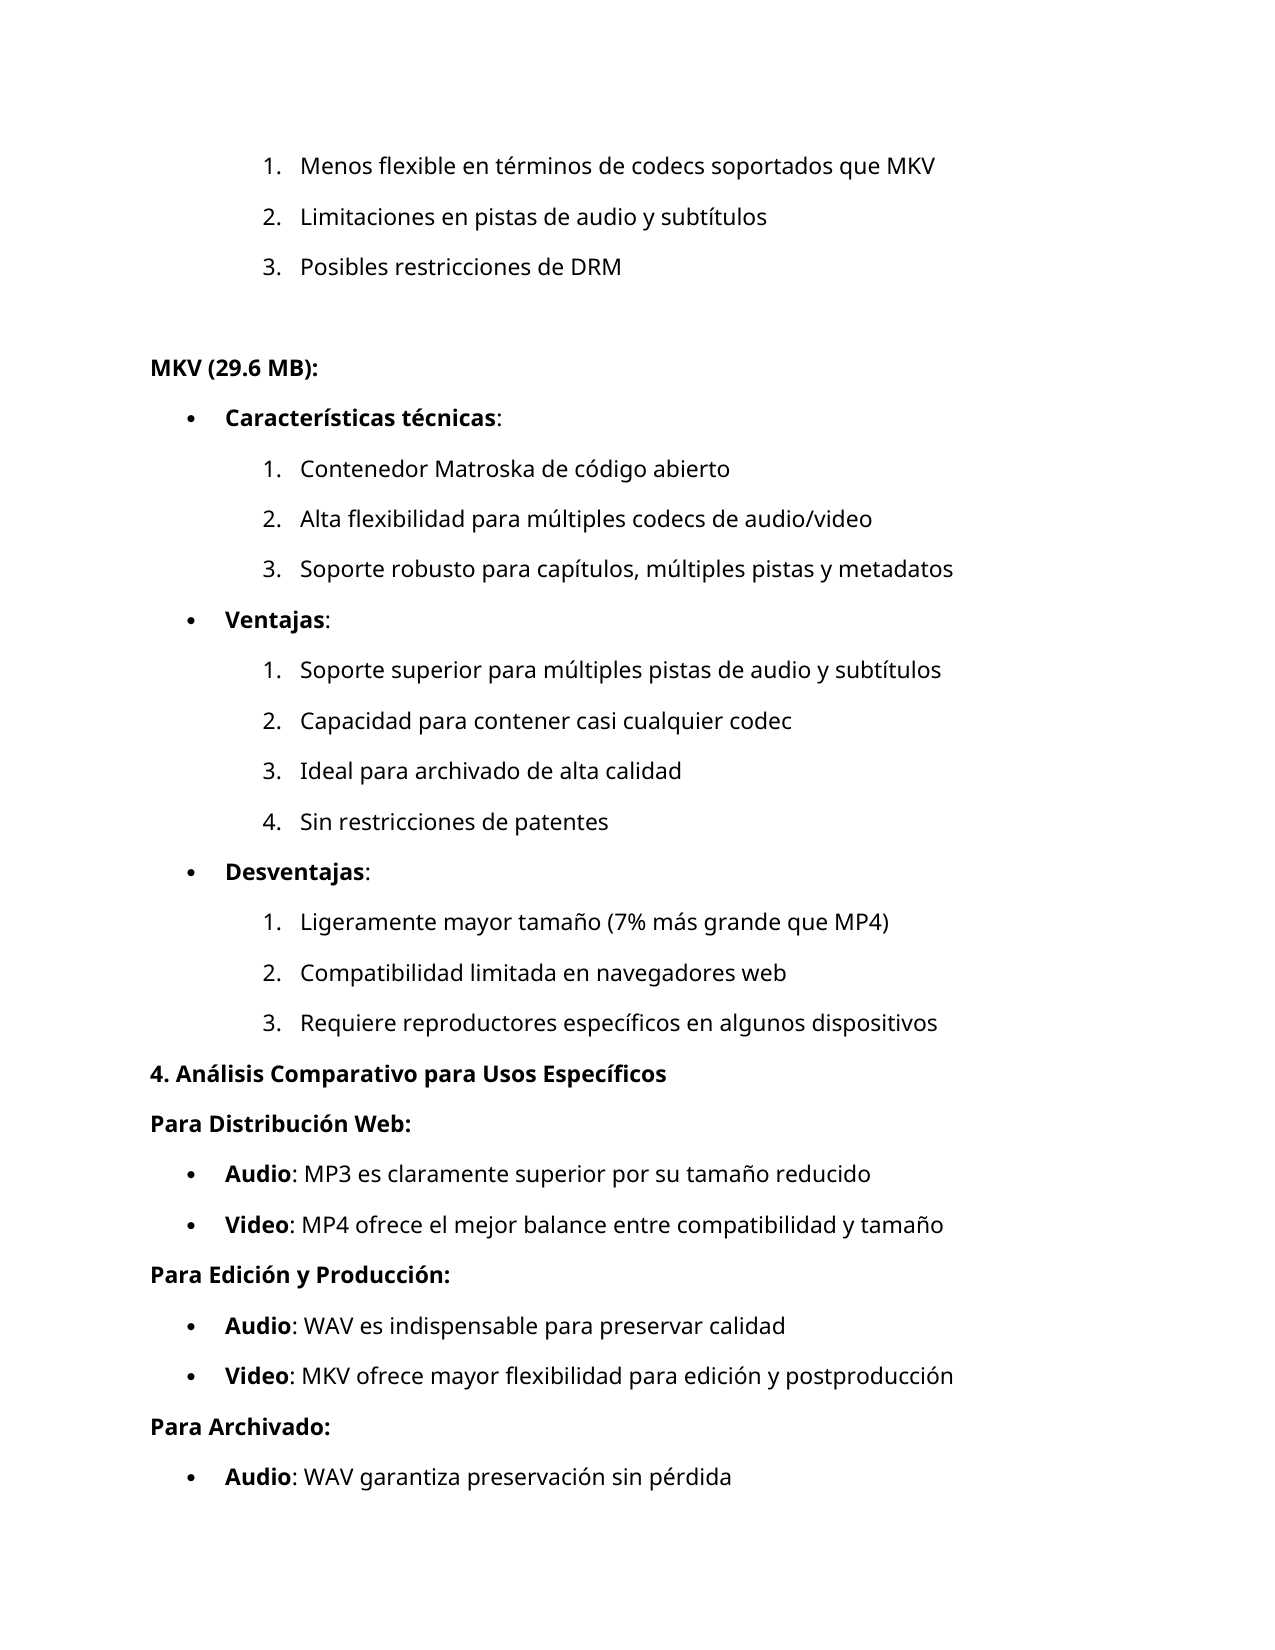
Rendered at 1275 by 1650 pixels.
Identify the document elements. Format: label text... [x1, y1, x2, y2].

list Características técnicas: [187, 402, 1125, 433]
list Capacidad para contener casi cualquier codec [262, 704, 1125, 736]
list Audio: MP3 es claramente superior por su tamaño reducido [187, 1158, 1125, 1189]
list Alta flexibilidad para múltiples codecs de audio/video [262, 503, 1125, 534]
text 4. Análisis Comparativo para Usos Específicos [150, 1057, 1125, 1089]
list Compatibilidad limitada en navegadores web [262, 957, 1125, 988]
list Menos flexible en términos de codecs soportados que MKV [262, 150, 1125, 181]
list Contenedor Matroska de código abierto [262, 452, 1125, 484]
text MKV (29.6 MB): [150, 352, 1125, 383]
list Audio: WAV es indispensable para preservar calidad [187, 1309, 1125, 1341]
list Soporte robusto para capítulos, múltiples pistas y metadatos [262, 553, 1125, 584]
text Para Edición y Producción: [150, 1259, 1125, 1290]
list Desventajas: [187, 856, 1125, 887]
list Limitaciones en pistas de audio y subtítulos [262, 200, 1125, 232]
list Ventajas: [187, 604, 1125, 635]
text Para Archivado: [150, 1410, 1125, 1442]
list Video: MKV ofrece mayor flexibilidad para edición y postproducción [187, 1360, 1125, 1391]
text Para Distribución Web: [150, 1108, 1125, 1139]
list Ligeramente mayor tamaño (7% más grande que MP4) [262, 906, 1125, 937]
list Requiere reproductores específicos en algunos dispositivos [262, 1007, 1125, 1038]
list Video: MP4 ofrece el mejor balance entre compatibilidad y tamaño [187, 1209, 1125, 1240]
list Posibles restricciones de DRM [262, 251, 1125, 282]
list Ideal para archivado de alta calidad [262, 755, 1125, 786]
list Soporte superior para múltiples pistas de audio y subtítulos [262, 654, 1125, 685]
list Sin restricciones de patentes [262, 805, 1125, 837]
list Audio: WAV garantiza preservación sin pérdida [187, 1461, 1125, 1492]
